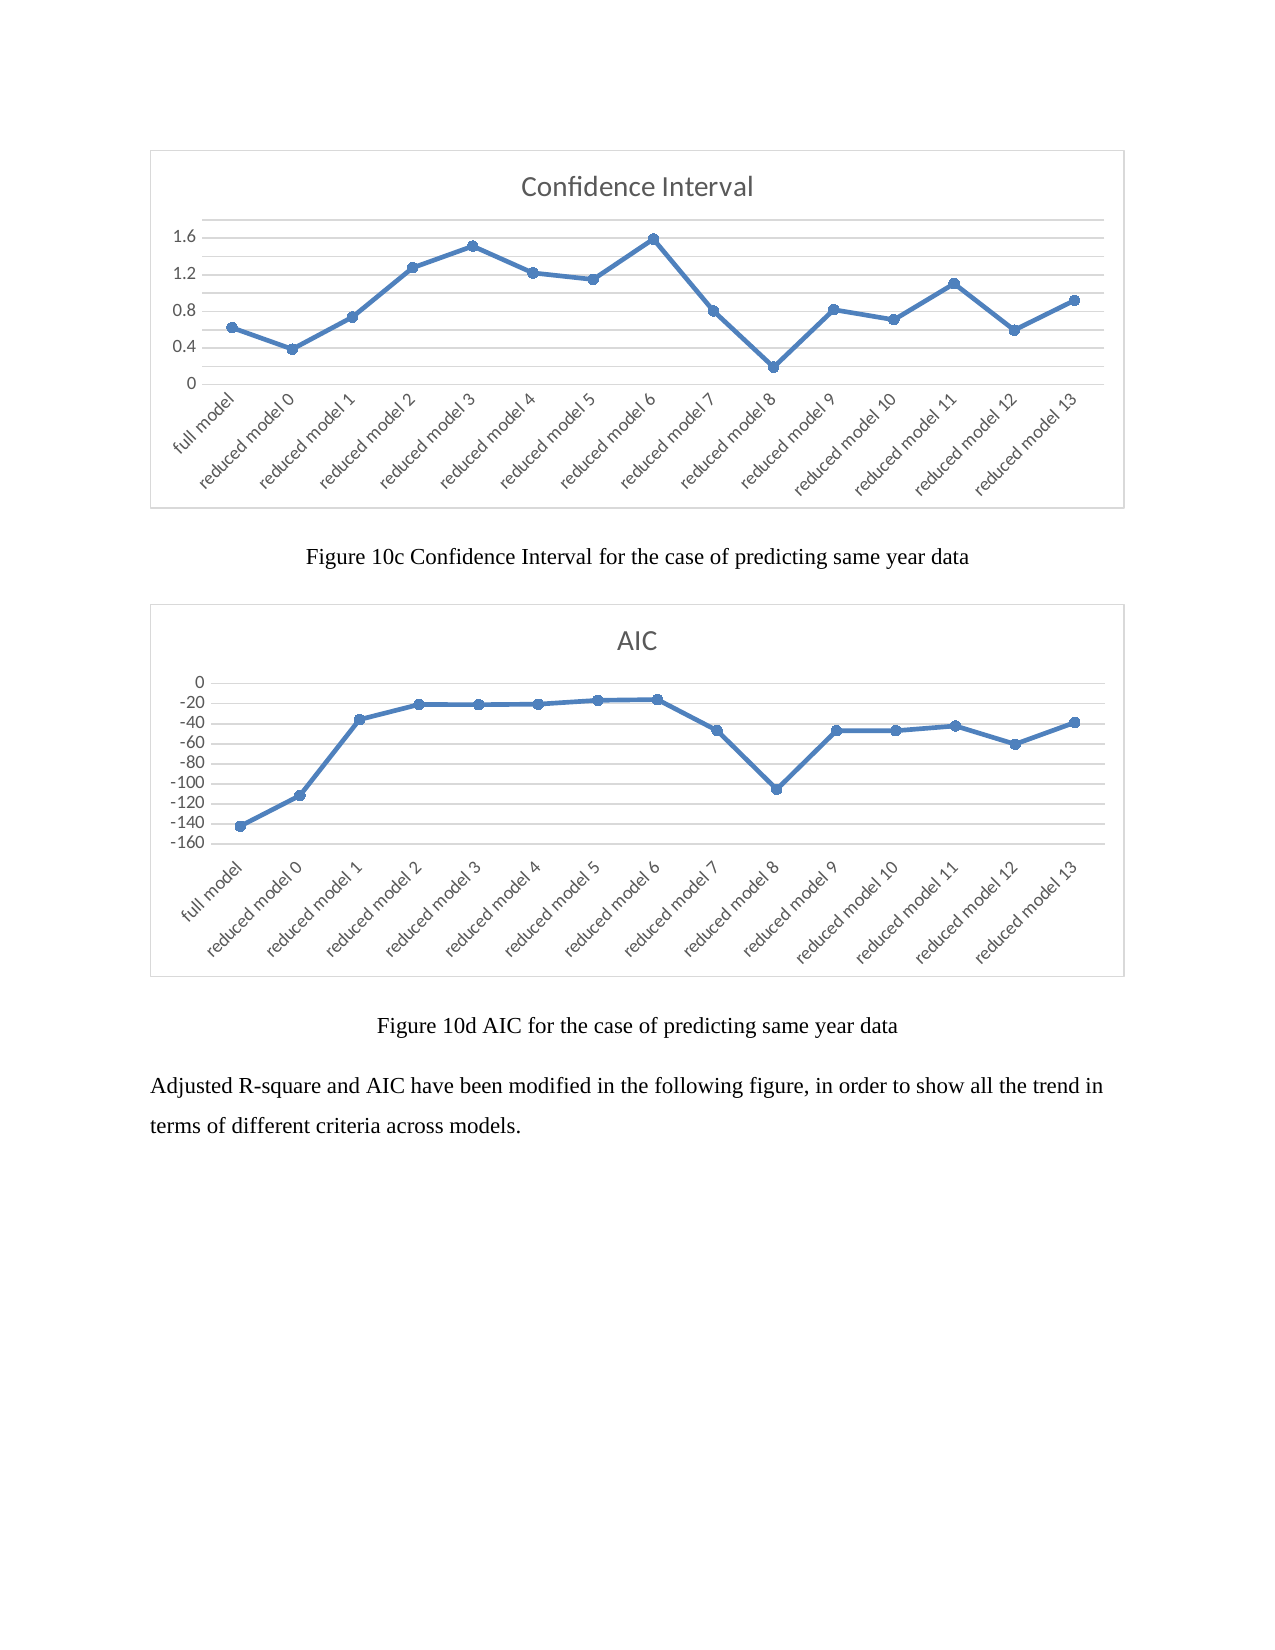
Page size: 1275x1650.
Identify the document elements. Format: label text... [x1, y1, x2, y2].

text Adjusted R-square and AIC have been modified in the following figure, in order to show all the trend in terms of different criteria across models. [150, 1072, 1125, 1138]
text Figure 10c Confidence Interval for the case of predicting same year data [150, 543, 1125, 570]
text Figure 10d AIC for the case of predicting same year data [150, 1012, 1125, 1038]
